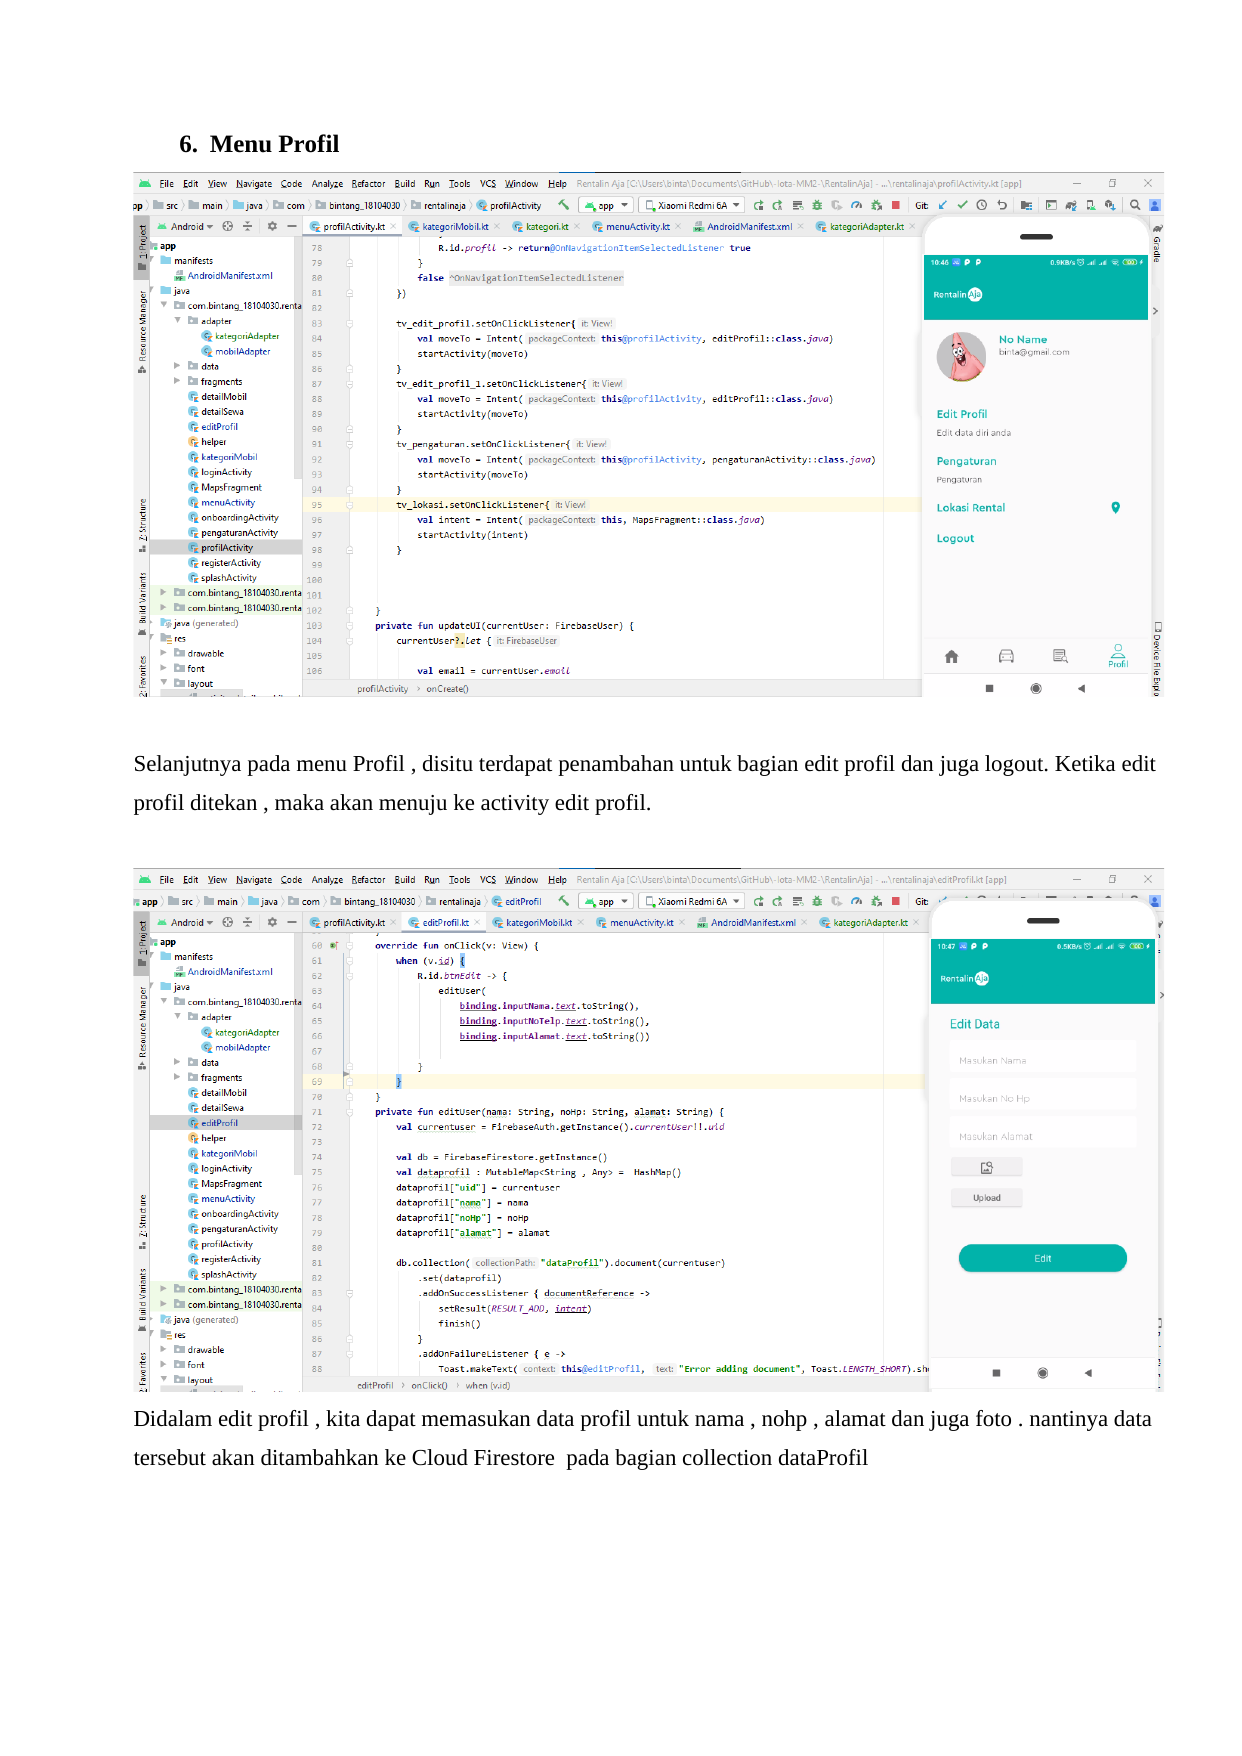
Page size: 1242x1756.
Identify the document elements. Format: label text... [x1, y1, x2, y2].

list Selanjutnya pada menu Profil , disitu terdapat penambahan untuk bagian edit profil dan juga logout. Ketika edit profil ditekan , maka akan menuju ke activity edit profil. [133, 750, 1164, 816]
picture [133, 172, 1165, 697]
picture [133, 868, 1165, 1392]
list Didalam edit profil , kita dapat memasukan data profil untuk nama , nohp , alamat dan juga foto . nantinya data tersebut akan ditambahkan ke Cloud Firestore pada bagian collection dataProfil [133, 1404, 1164, 1470]
list Menu Profil [179, 129, 1164, 158]
